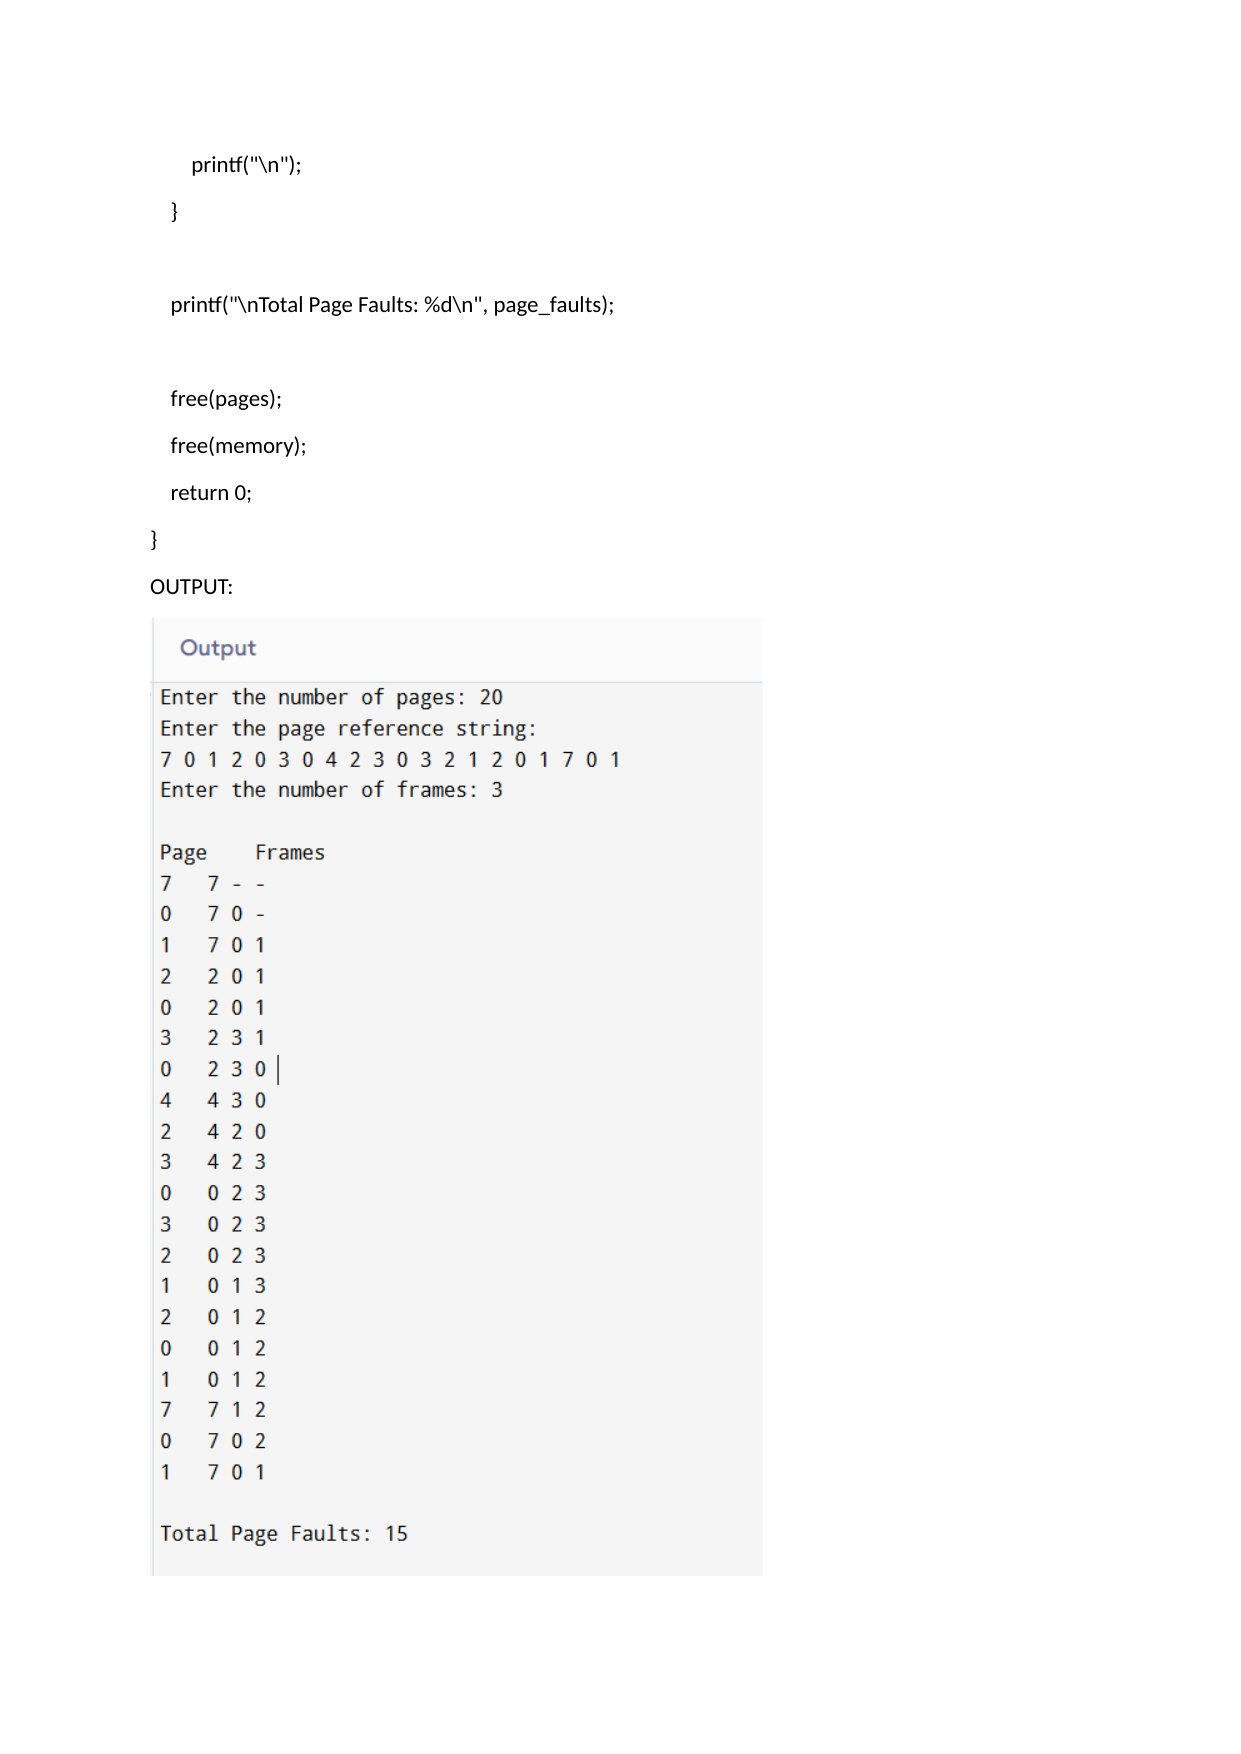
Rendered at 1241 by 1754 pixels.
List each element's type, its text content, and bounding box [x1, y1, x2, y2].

text OUTPUT: [150, 572, 1090, 600]
text } [150, 525, 1090, 553]
text free(memory); [150, 431, 1090, 459]
text printf("\nTotal Page Faults: %d\n", page_faults); [150, 291, 1090, 319]
text return 0; [150, 478, 1090, 506]
text } [150, 197, 1090, 225]
text free(pages); [150, 384, 1090, 412]
text printf("\n"); [150, 150, 1090, 178]
